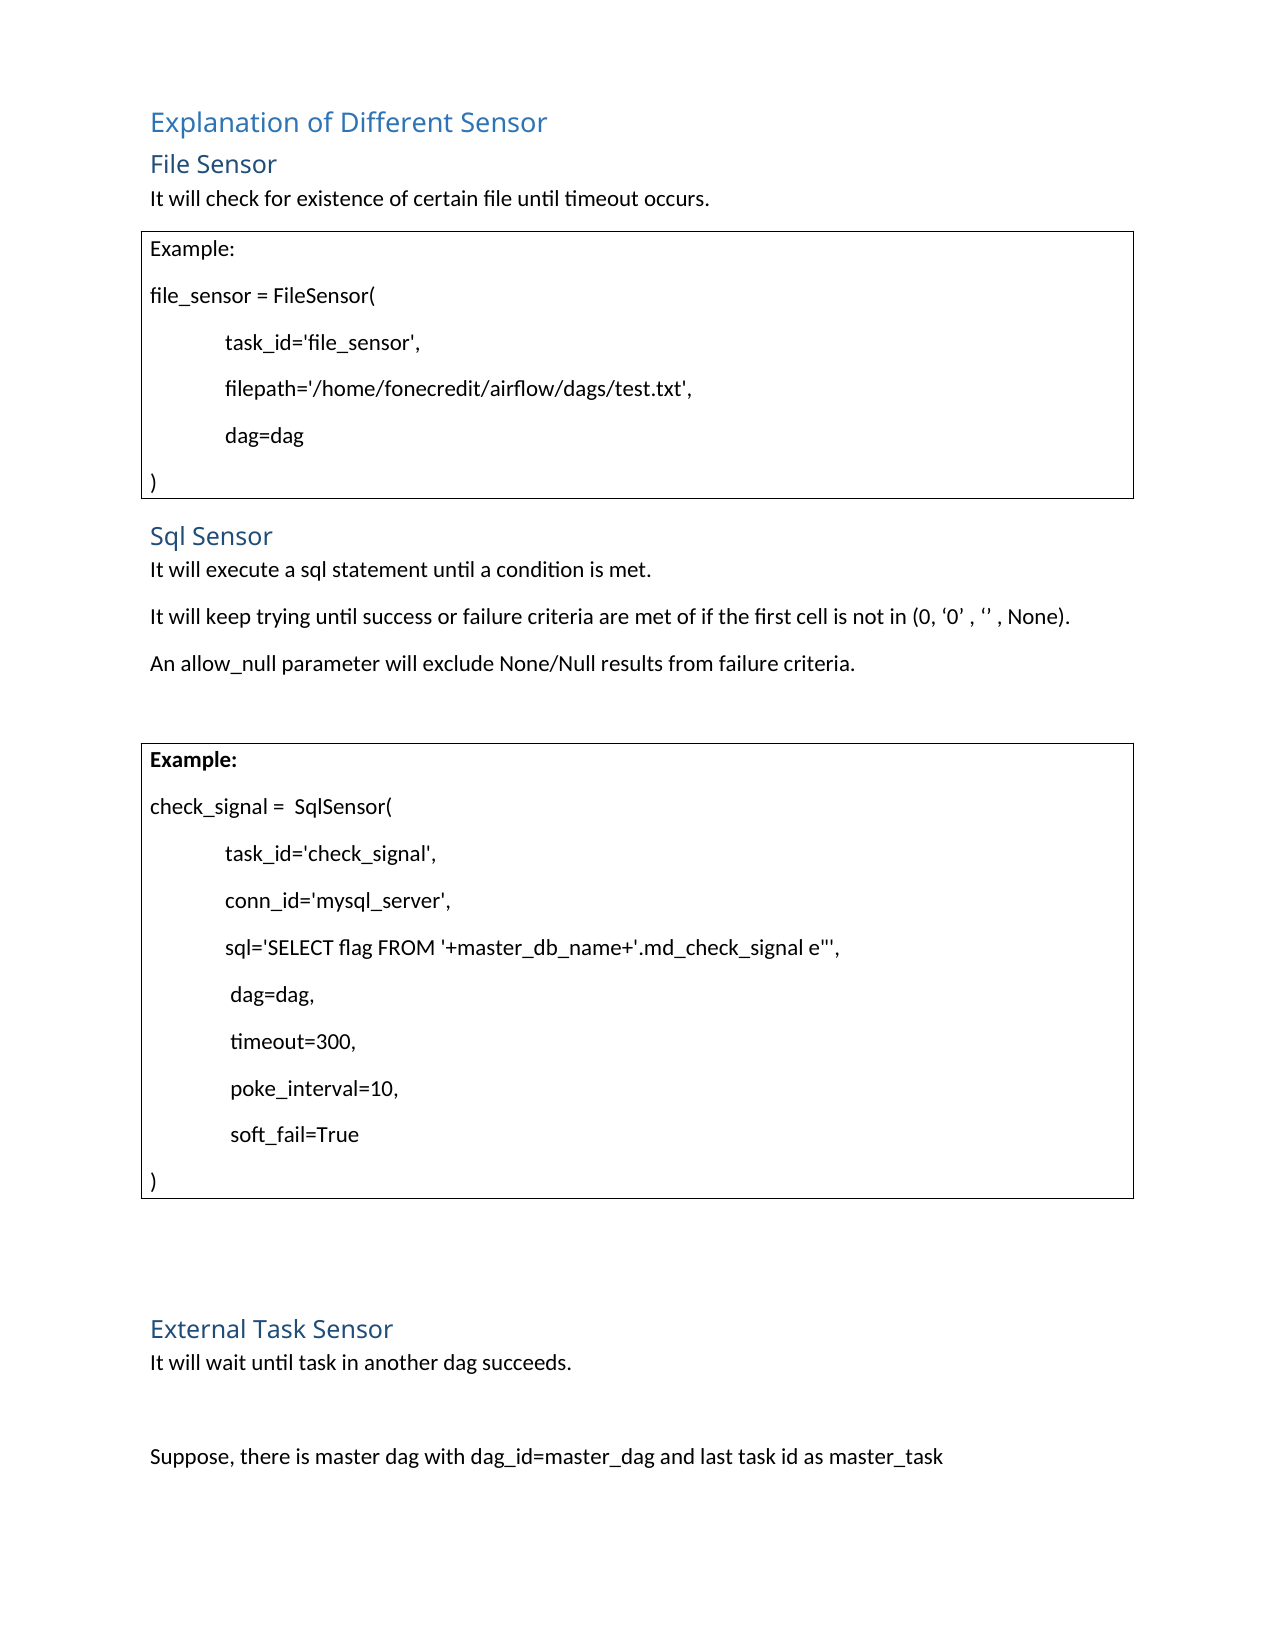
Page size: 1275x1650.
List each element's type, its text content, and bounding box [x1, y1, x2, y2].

text timeout=300, [142, 1024, 1133, 1055]
text Example: [142, 232, 1133, 262]
text task_id='check_signal', [142, 836, 1133, 867]
text file_sensor = FileSensor( [142, 278, 1133, 309]
text dag=dag [142, 418, 1133, 449]
text It will check for existence of certain file until timeout occurs. [150, 184, 1125, 212]
text ) [142, 465, 1133, 498]
text It will wait until task in another dag succeeds. [150, 1348, 1125, 1376]
text check_signal = SqlSensor( [142, 789, 1133, 821]
text An allow_null parameter will exclude None/Null results from failure criteria. [150, 649, 1125, 677]
text ) [142, 1164, 1133, 1198]
text Example: [142, 744, 1133, 774]
text Suppose, there is master dag with dag_id=master_dag and last task id as master_task [150, 1442, 1125, 1470]
subtitle Explanation of Different Sensor [150, 103, 1125, 140]
text conn_id='mysql_server', [142, 883, 1133, 914]
text soft_fail=True [142, 1117, 1133, 1149]
text poke_interval=10, [142, 1071, 1133, 1102]
text sql='SELECT flag FROM '+master_db_name+'.md_check_signal e"', [142, 930, 1133, 961]
subtitle File Sensor [150, 147, 1125, 181]
subtitle External Task Sensor [150, 1311, 1125, 1345]
subtitle Sql Sensor [150, 518, 1125, 552]
text task_id='file_sensor', [142, 324, 1133, 356]
text dag=dag, [142, 977, 1133, 1008]
text It will keep trying until success or failure criteria are met of if the first cell is not in (0, ‘0’ , ‘’ , None). [150, 602, 1125, 630]
text filepath='/home/fonecredit/airflow/dags/test.txt', [142, 371, 1133, 402]
text It will execute a sql statement until a condition is met. [150, 555, 1125, 583]
